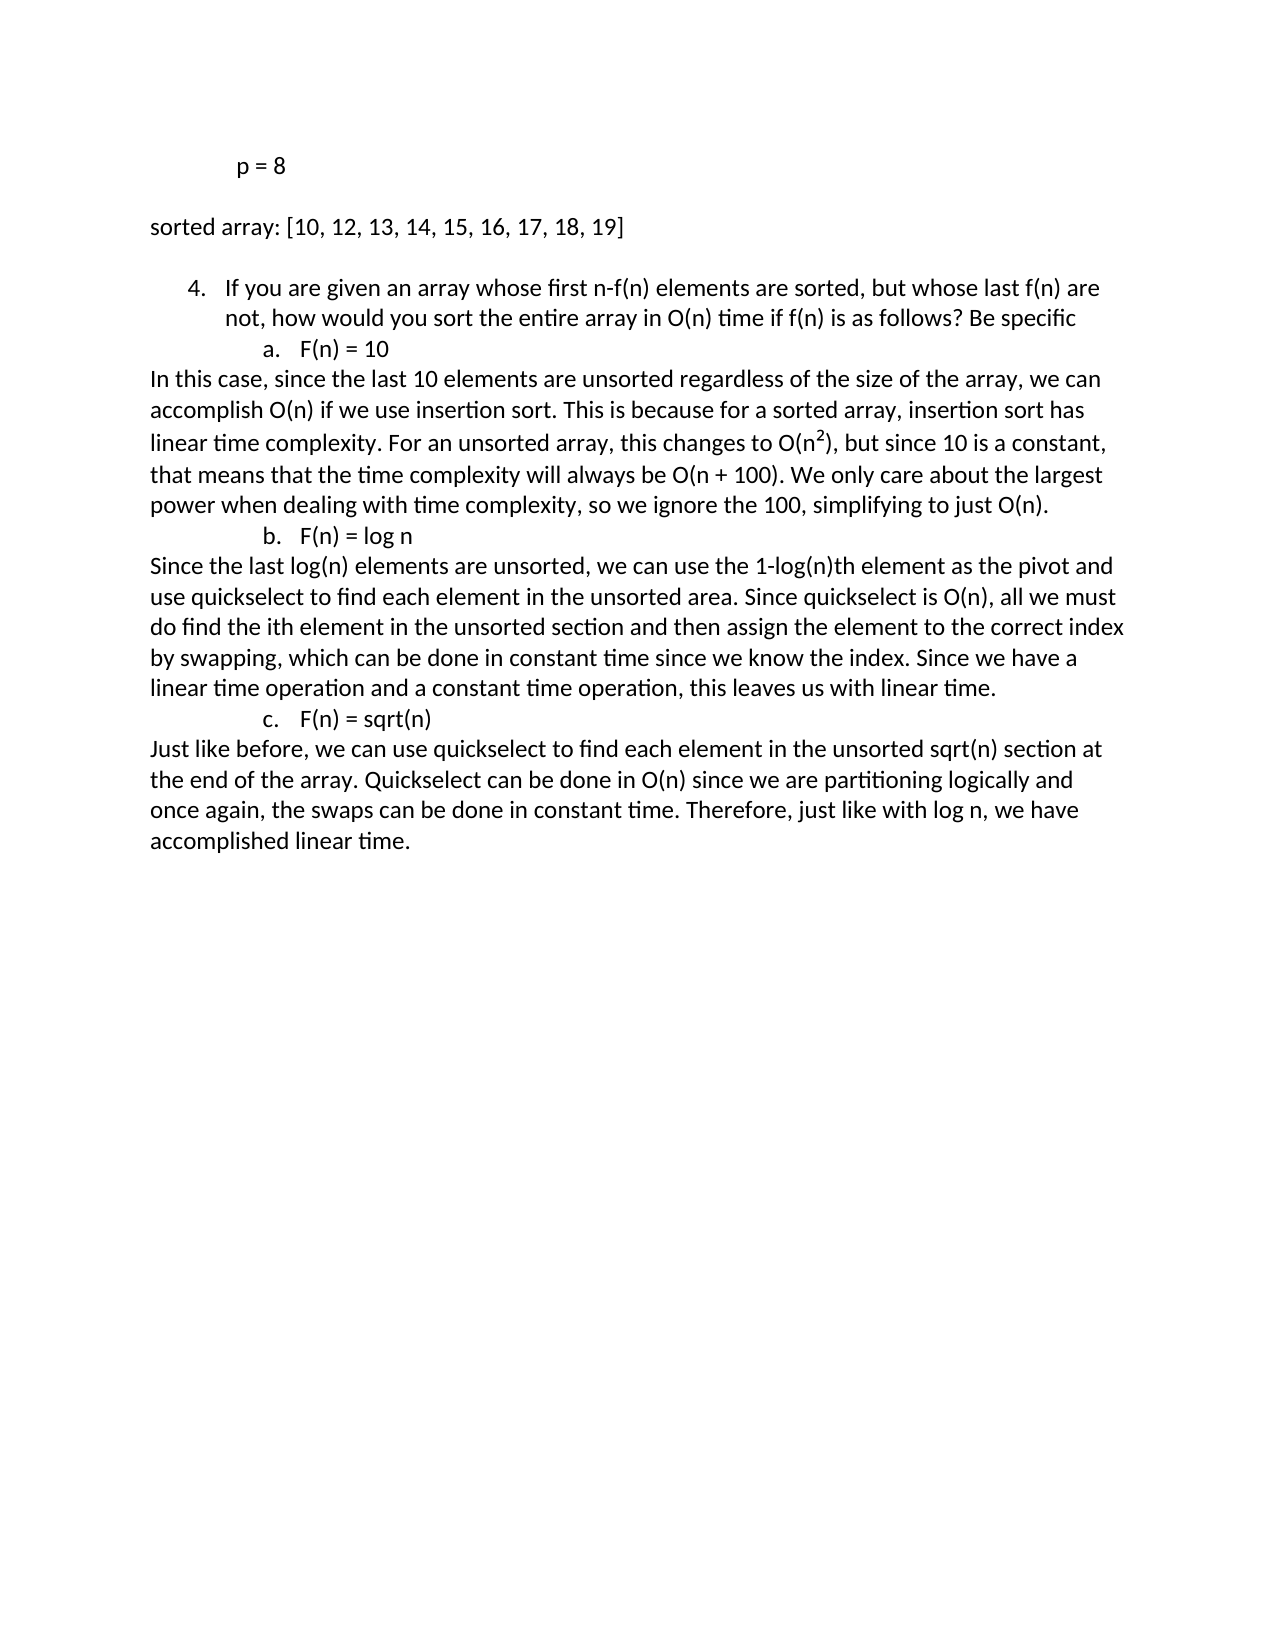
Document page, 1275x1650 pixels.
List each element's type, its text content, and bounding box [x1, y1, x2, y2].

list F(n) = log n [262, 520, 1125, 550]
list F(n) = sqrt(n) [262, 703, 1125, 733]
text p = 8 [150, 150, 1125, 181]
text In this case, since the last 10 elements are unsorted regardless of the size of the array, we can accomplish O(n) if we use insertion sort. This is because for a sorted array, insertion sort has linear time complexity. For an unsorted array, this changes to O(n²), but since 10 is a constant, that means that the time complexity will always be O(n + 100). We only care about the largest power when dealing with time complexity, so we ignore the 100, simplifying to just O(n). [150, 364, 1125, 520]
text sorted array: [10, 12, 13, 14, 15, 16, 17, 18, 19] [150, 211, 1125, 242]
list F(n) = 10 [262, 333, 1125, 364]
text Just like before, we can use quickselect to find each element in the unsorted sqrt(n) section at the end of the array. Quickselect can be done in O(n) since we are partitioning logically and once again, the swaps can be done in constant time. Therefore, just like with log n, we have accomplished linear time. [150, 733, 1125, 856]
text Since the last log(n) elements are unsorted, we can use the 1-log(n)th element as the pivot and use quickselect to find each element in the unsorted area. Since quickselect is O(n), all we must do find the ith element in the unsorted section and then assign the element to the correct index by swapping, which can be done in constant time since we know the index. Since we have a linear time operation and a constant time operation, this leaves us with linear time. [150, 550, 1125, 703]
list If you are given an array whose first n-f(n) elements are sorted, but whose last f(n) are not, how would you sort the entire array in O(n) time if f(n) is as follows? Be specific [187, 272, 1125, 333]
